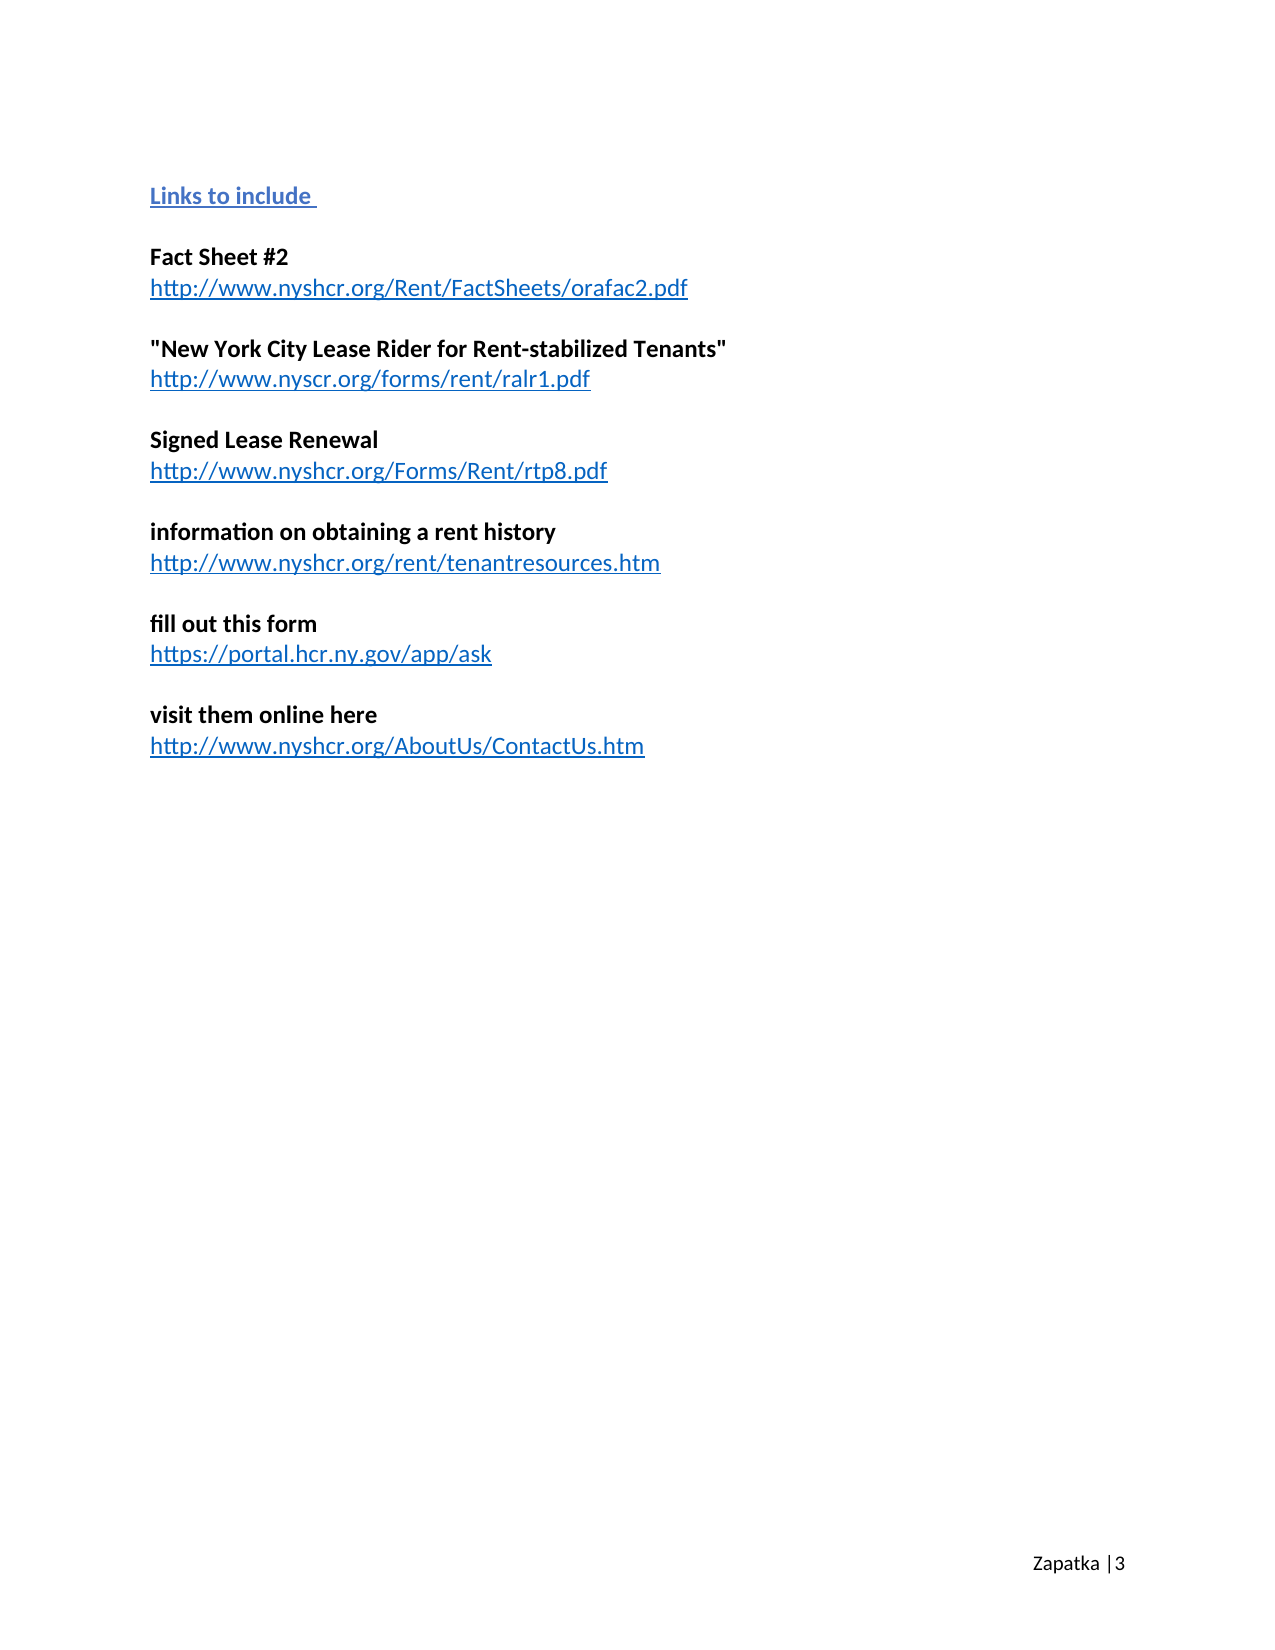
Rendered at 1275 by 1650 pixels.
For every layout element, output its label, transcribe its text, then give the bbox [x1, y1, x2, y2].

text information on obtaining a rent history [150, 516, 1125, 547]
text https://portal.hcr.ny.gov/app/ask [150, 638, 1125, 669]
text http://www.nyshcr.org/Forms/Rent/rtp8.pdf [150, 455, 1125, 486]
text Fact Sheet #2 [150, 242, 1125, 272]
text "New York City Lease Rider for Rent-stabilized Tenants" [150, 333, 1125, 364]
text Links to include [150, 181, 1125, 211]
text http://www.nyshcr.org/rent/tenantresources.htm [150, 547, 1125, 577]
text http://www.nyshcr.org/Rent/FactSheets/orafac2.pdf [150, 272, 1125, 303]
text http://www.nyscr.org/forms/rent/ralr1.pdf [150, 364, 1125, 394]
text Signed Lease Renewal [150, 425, 1125, 455]
text visit them online here [150, 699, 1125, 730]
text http://www.nyshcr.org/AboutUs/ContactUs.htm [150, 730, 1125, 760]
text fill out this form [150, 608, 1125, 638]
